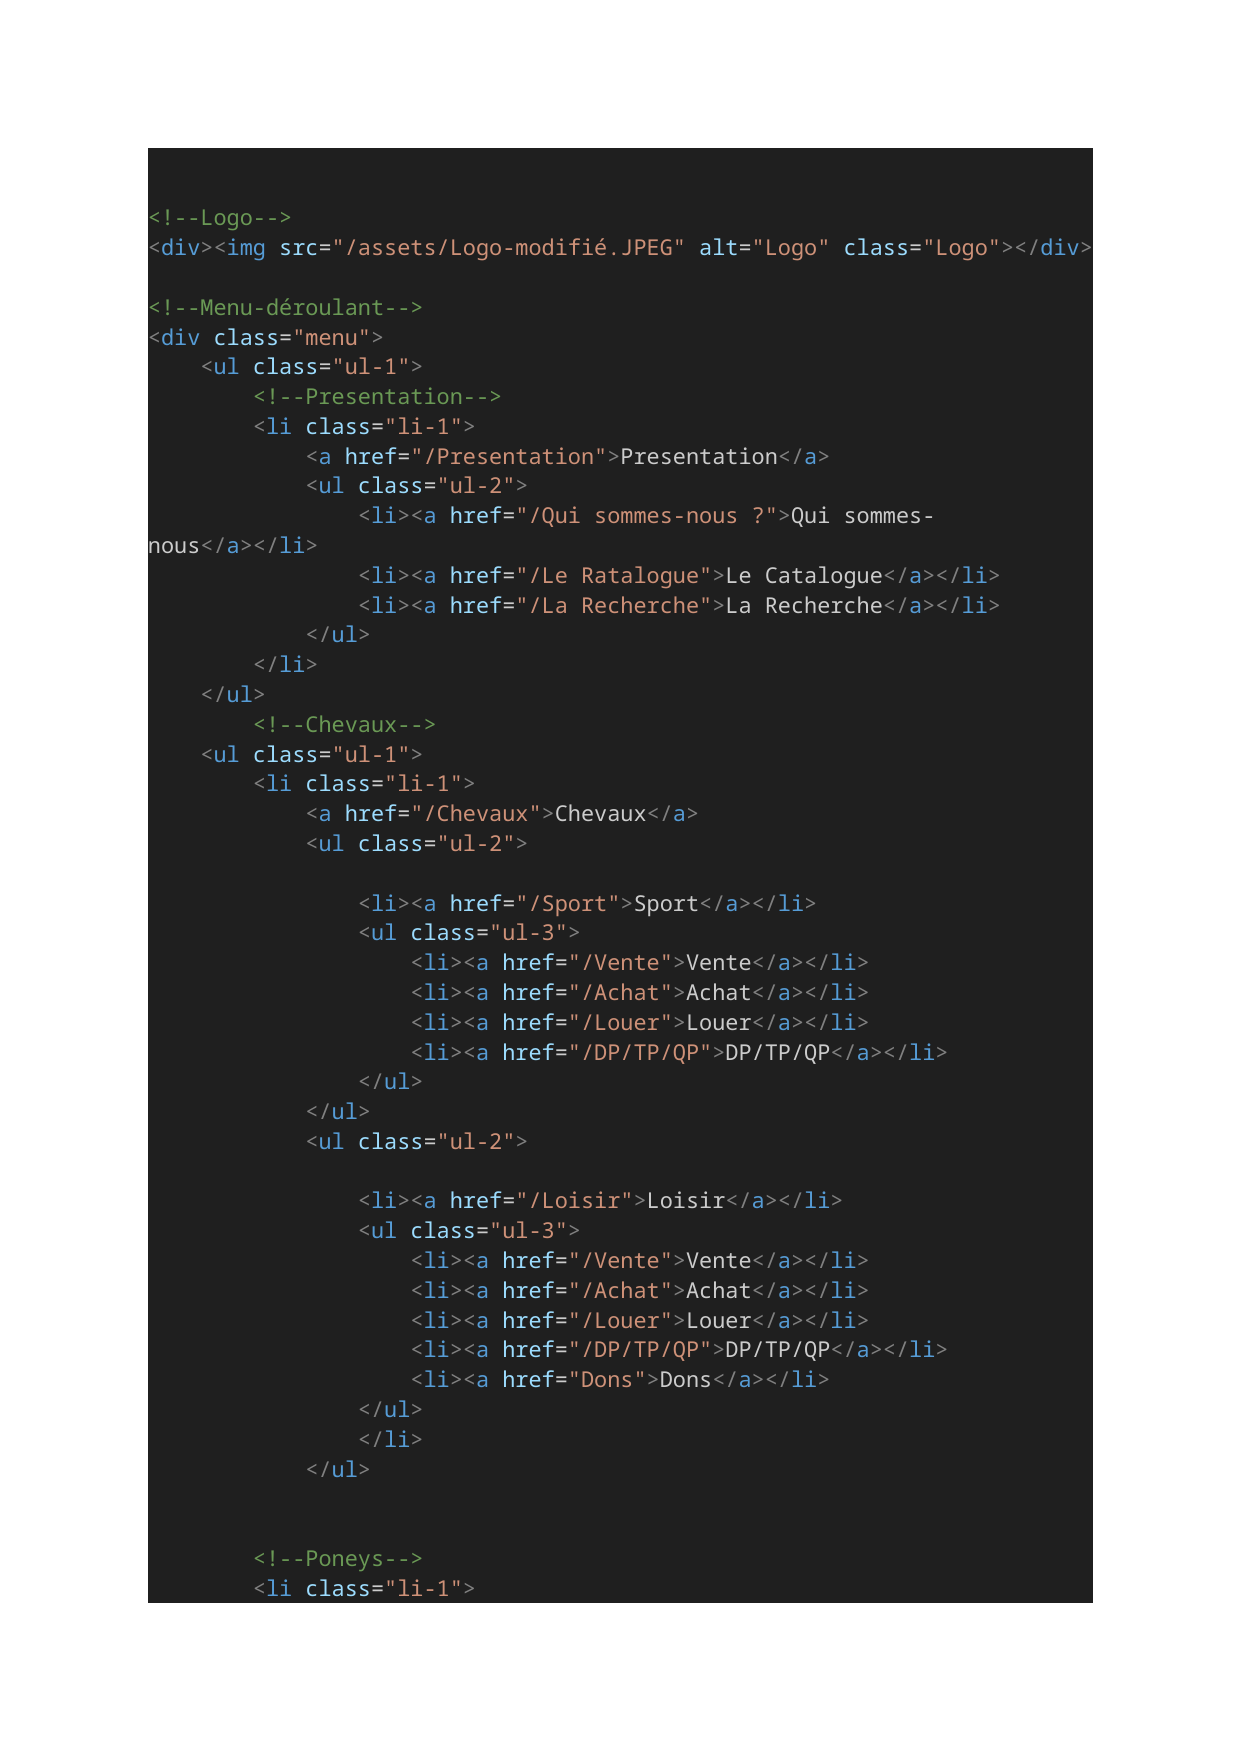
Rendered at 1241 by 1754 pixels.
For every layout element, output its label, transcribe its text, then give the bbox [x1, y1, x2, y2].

text </ul> [148, 1066, 1093, 1096]
text <!--Presentation--> [148, 381, 1093, 411]
text <li><a href="/DP/TP/QP">DP/TP/QP</a></li> [148, 1334, 1093, 1364]
text <li class="li-1"> [148, 1573, 1093, 1603]
text <div><img src="/assets/Logo-modifié.JPEG" alt="Logo" class="Logo"></div> [148, 232, 1093, 262]
text <li><a href="/Vente">Vente</a></li> [148, 1245, 1093, 1275]
text <li><a href="/La Recherche">La Recherche</a></li> [148, 590, 1093, 619]
text <!--Poneys--> [148, 1543, 1093, 1573]
text <li class="li-1"> [148, 768, 1093, 798]
text </ul> [148, 679, 1093, 709]
text <li><a href="/Sport">Sport</a></li> [148, 888, 1093, 917]
text <li><a href="/Achat">Achat</a></li> [148, 1275, 1093, 1305]
text </li> [148, 649, 1093, 679]
text <li><a href="/Loisir">Loisir</a></li> [148, 1186, 1093, 1215]
text <ul class="ul-2"> [148, 1126, 1093, 1156]
text <li><a href="/Louer">Louer</a></li> [148, 1305, 1093, 1334]
text <ul class="ul-2"> [148, 828, 1093, 858]
text <ul class="ul-1"> [148, 739, 1093, 768]
text <!--Menu-déroulant--> [148, 292, 1093, 322]
text <ul class="ul-1"> [148, 351, 1093, 381]
text <a href="/Chevaux">Chevaux</a> [148, 798, 1093, 828]
text </ul> [148, 1096, 1093, 1126]
text <ul class="ul-2"> [148, 471, 1093, 500]
text </ul> [148, 1394, 1093, 1424]
text <li><a href="/Achat">Achat</a></li> [148, 977, 1093, 1007]
text <li><a href="/Le Ratalogue">Le Catalogue</a></li> [148, 560, 1093, 590]
text <li><a href="/DP/TP/QP">DP/TP/QP</a></li> [148, 1037, 1093, 1066]
text </ul> [148, 619, 1093, 649]
text <li><a href="/Vente">Vente</a></li> [148, 947, 1093, 977]
text <li><a href="/Qui sommes-nous ?">Qui sommes-nous</a></li> [148, 500, 1093, 560]
text <ul class="ul-3"> [148, 1215, 1093, 1245]
text <a href="/Presentation">Presentation</a> [148, 441, 1093, 471]
text <li class="li-1"> [148, 411, 1093, 441]
text <!--Logo--> [148, 202, 1093, 232]
text <div class="menu"> [148, 322, 1093, 351]
text <li><a href="/Louer">Louer</a></li> [148, 1007, 1093, 1037]
text </li> [148, 1424, 1093, 1454]
text </ul> [148, 1454, 1093, 1483]
text <ul class="ul-3"> [148, 917, 1093, 947]
text <!--Chevaux--> [148, 709, 1093, 739]
text <li><a href="Dons">Dons</a></li> [148, 1364, 1093, 1394]
